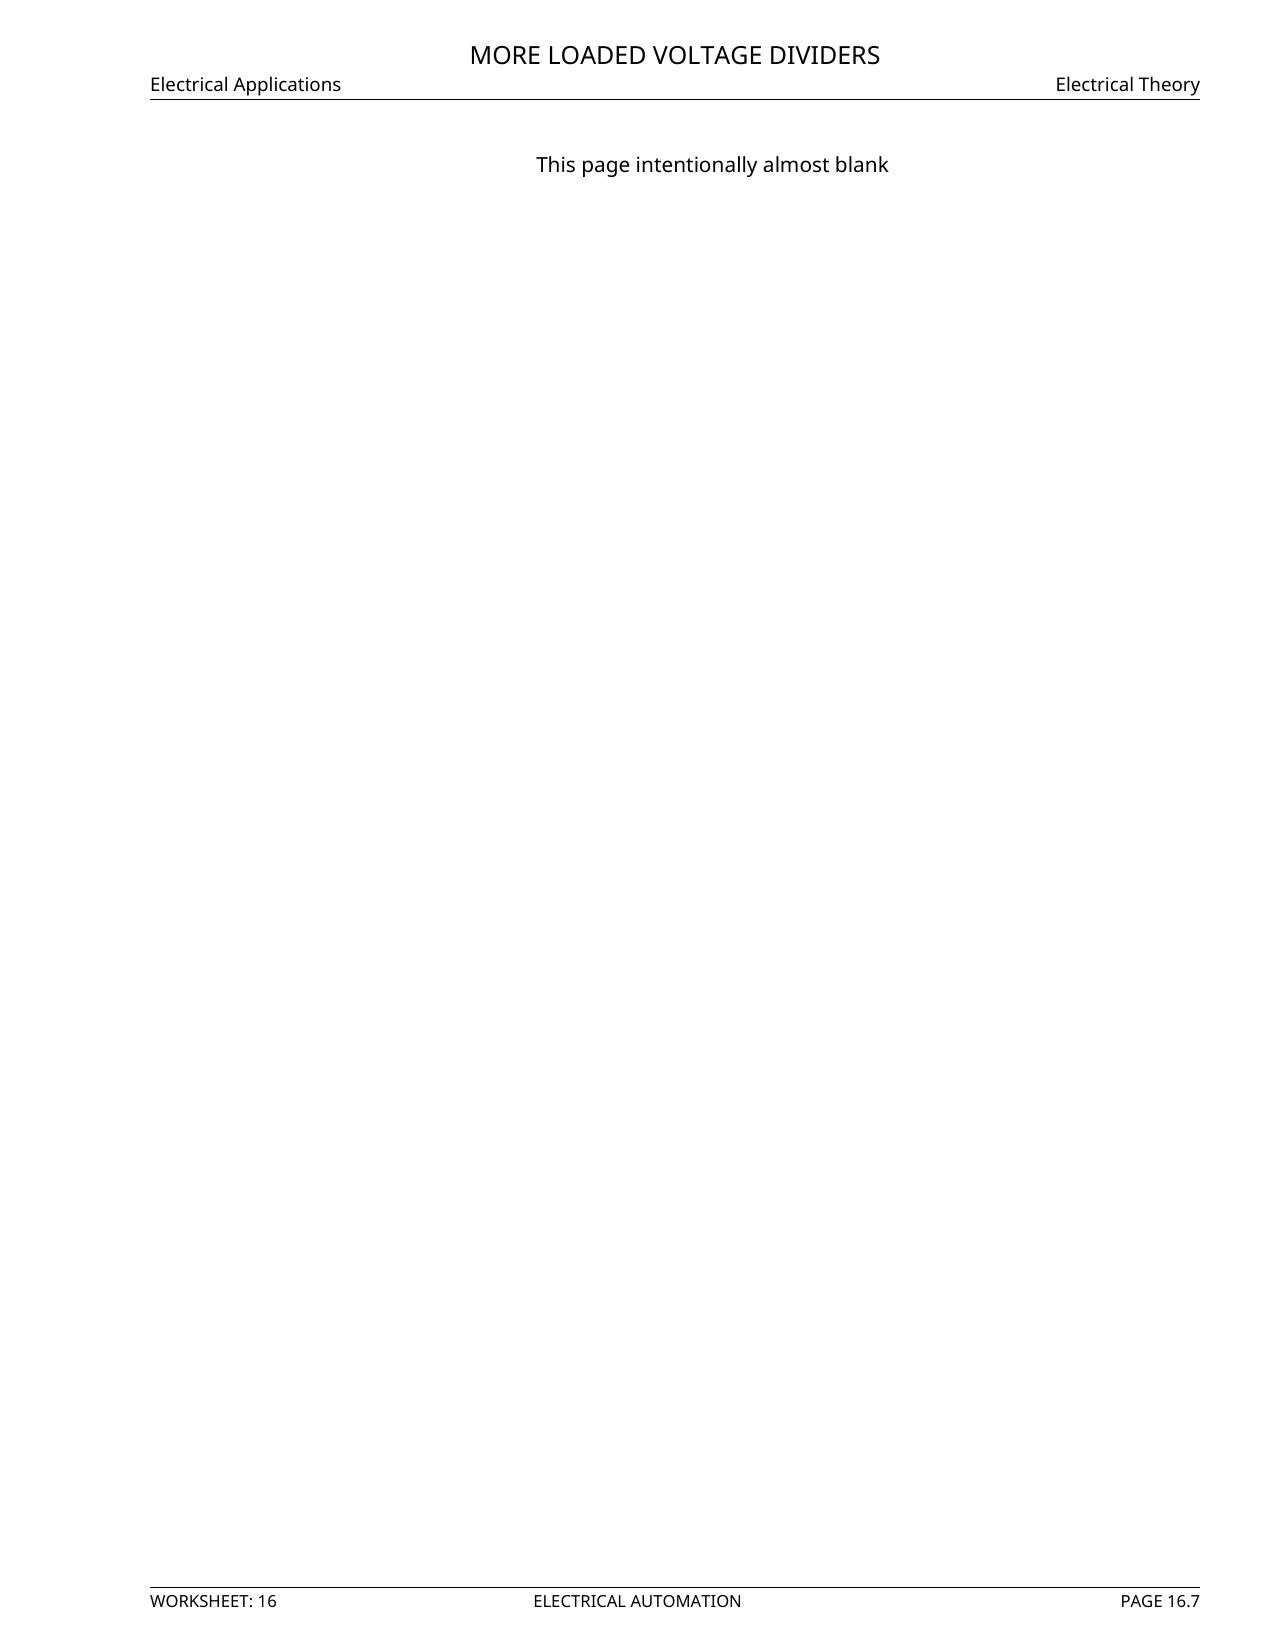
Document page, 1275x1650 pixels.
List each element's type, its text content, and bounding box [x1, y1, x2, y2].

list This page intentionally almost blank [225, 150, 1200, 179]
